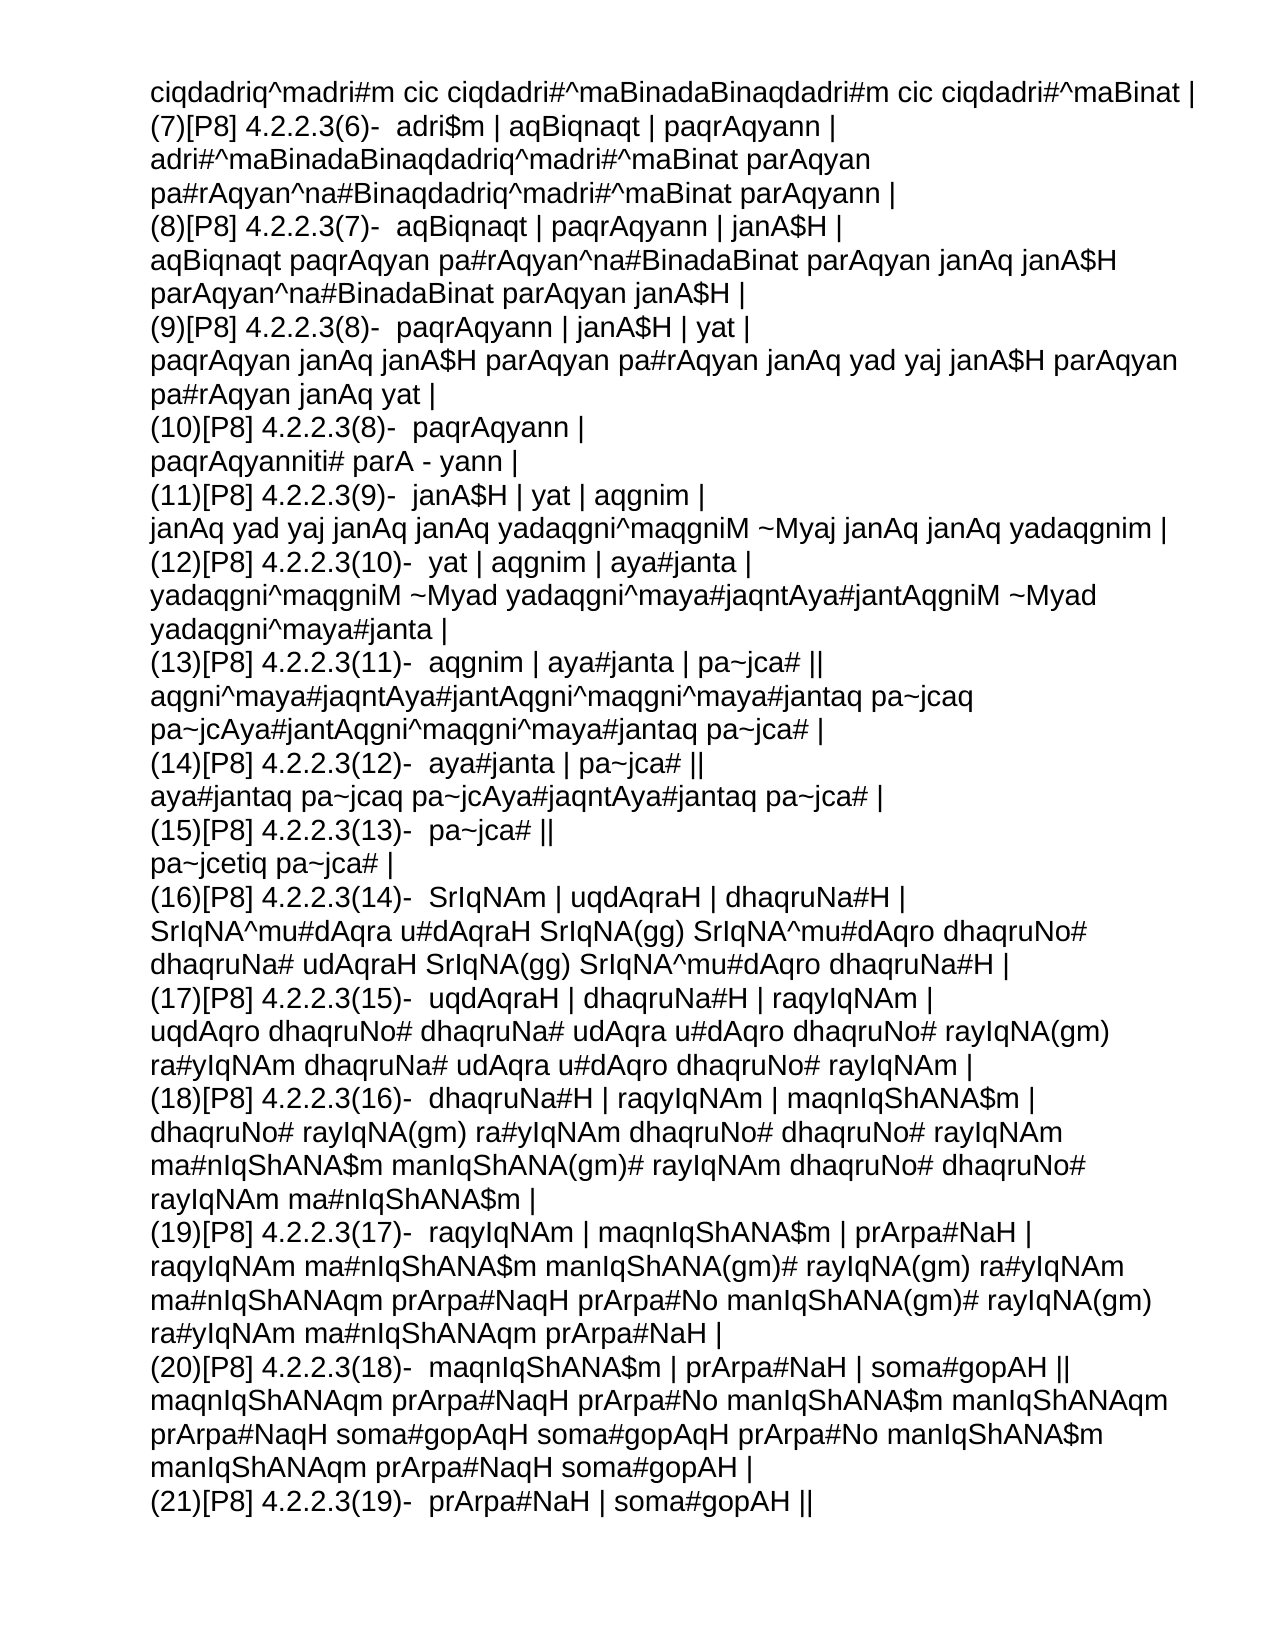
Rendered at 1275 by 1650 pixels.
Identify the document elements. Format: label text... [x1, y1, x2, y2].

text aya#jantaq pa~jcaq pa~jcAya#jaqntAya#jantaq pa~jca# | [150, 779, 1200, 813]
text (16)[P8] 4.2.2.3(14)- SrIqNAm | uqdAqraH | dhaqruNa#H | [150, 880, 1200, 913]
text (17)[P8] 4.2.2.3(15)- uqdAqraH | dhaqruNa#H | raqyIqNAm | [150, 981, 1200, 1014]
text (21)[P8] 4.2.2.3(19)- prArpa#NaH | soma#gopAH || [150, 1484, 1200, 1517]
text ciqdadriq^madri#m cic ciqdadri#^maBinadaBinaqdadri#m cic ciqdadri#^maBinat | [150, 75, 1200, 108]
text (9)[P8] 4.2.2.3(8)- paqrAqyann | janA$H | yat | [150, 310, 1200, 343]
text aqBiqnaqt paqrAqyan pa#rAqyan^na#BinadaBinat parAqyan janAq janA$H parAqyan^na#BinadaBinat parAqyan janA$H | [150, 243, 1200, 310]
text pa~jcetiq pa~jca# | [150, 846, 1200, 880]
text (12)[P8] 4.2.2.3(10)- yat | aqgnim | aya#janta | [150, 544, 1200, 578]
text adri#^maBinadaBinaqdadriq^madri#^maBinat parAqyan pa#rAqyan^na#Binaqdadriq^madri#^maBinat parAqyann | [150, 142, 1200, 209]
text (18)[P8] 4.2.2.3(16)- dhaqruNa#H | raqyIqNAm | maqnIqShANA$m | [150, 1081, 1200, 1115]
text (19)[P8] 4.2.2.3(17)- raqyIqNAm | maqnIqShANA$m | prArpa#NaH | [150, 1215, 1200, 1249]
text (10)[P8] 4.2.2.3(8)- paqrAqyann | [150, 410, 1200, 444]
text aqgni^maya#jaqntAya#jantAqgni^maqgni^maya#jantaq pa~jcaq pa~jcAya#jantAqgni^maqgni^maya#jantaq pa~jca# | [150, 679, 1200, 746]
text uqdAqro dhaqruNo# dhaqruNa# udAqra u#dAqro dhaqruNo# rayIqNA(gm) ra#yIqNAm dhaqruNa# udAqra u#dAqro dhaqruNo# rayIqNAm | [150, 1014, 1200, 1081]
text (15)[P8] 4.2.2.3(13)- pa~jca# || [150, 813, 1200, 846]
text SrIqNA^mu#dAqra u#dAqraH SrIqNA(gg) SrIqNA^mu#dAqro dhaqruNo# dhaqruNa# udAqraH SrIqNA(gg) SrIqNA^mu#dAqro dhaqruNa#H | [150, 913, 1200, 981]
text (8)[P8] 4.2.2.3(7)- aqBiqnaqt | paqrAqyann | janA$H | [150, 209, 1200, 243]
text (11)[P8] 4.2.2.3(9)- janA$H | yat | aqgnim | [150, 477, 1200, 511]
text maqnIqShANAqm prArpa#NaqH prArpa#No manIqShANA$m manIqShANAqm prArpa#NaqH soma#gopAqH soma#gopAqH prArpa#No manIqShANA$m manIqShANAqm prArpa#NaqH soma#gopAH | [150, 1383, 1200, 1484]
text (20)[P8] 4.2.2.3(18)- maqnIqShANA$m | prArpa#NaH | soma#gopAH || [150, 1349, 1200, 1383]
text dhaqruNo# rayIqNA(gm) ra#yIqNAm dhaqruNo# dhaqruNo# rayIqNAm ma#nIqShANA$m manIqShANA(gm)# rayIqNAm dhaqruNo# dhaqruNo# rayIqNAm ma#nIqShANA$m | [150, 1115, 1200, 1215]
text (7)[P8] 4.2.2.3(6)- adri$m | aqBiqnaqt | paqrAqyann | [150, 108, 1200, 142]
text yadaqgni^maqgniM ~Myad yadaqgni^maya#jaqntAya#jantAqgniM ~Myad yadaqgni^maya#janta | [150, 578, 1200, 645]
text (14)[P8] 4.2.2.3(12)- aya#janta | pa~jca# || [150, 746, 1200, 779]
text raqyIqNAm ma#nIqShANA$m manIqShANA(gm)# rayIqNA(gm) ra#yIqNAm ma#nIqShANAqm prArpa#NaqH prArpa#No manIqShANA(gm)# rayIqNA(gm) ra#yIqNAm ma#nIqShANAqm prArpa#NaH | [150, 1249, 1200, 1349]
text paqrAqyan janAq janA$H parAqyan pa#rAqyan janAq yad yaj janA$H parAqyan pa#rAqyan janAq yat | [150, 343, 1200, 410]
text (13)[P8] 4.2.2.3(11)- aqgnim | aya#janta | pa~jca# || [150, 645, 1200, 679]
text janAq yad yaj janAq janAq yadaqgni^maqgniM ~Myaj janAq janAq yadaqgnim | [150, 511, 1200, 544]
text paqrAqyanniti# parA - yann | [150, 444, 1200, 477]
